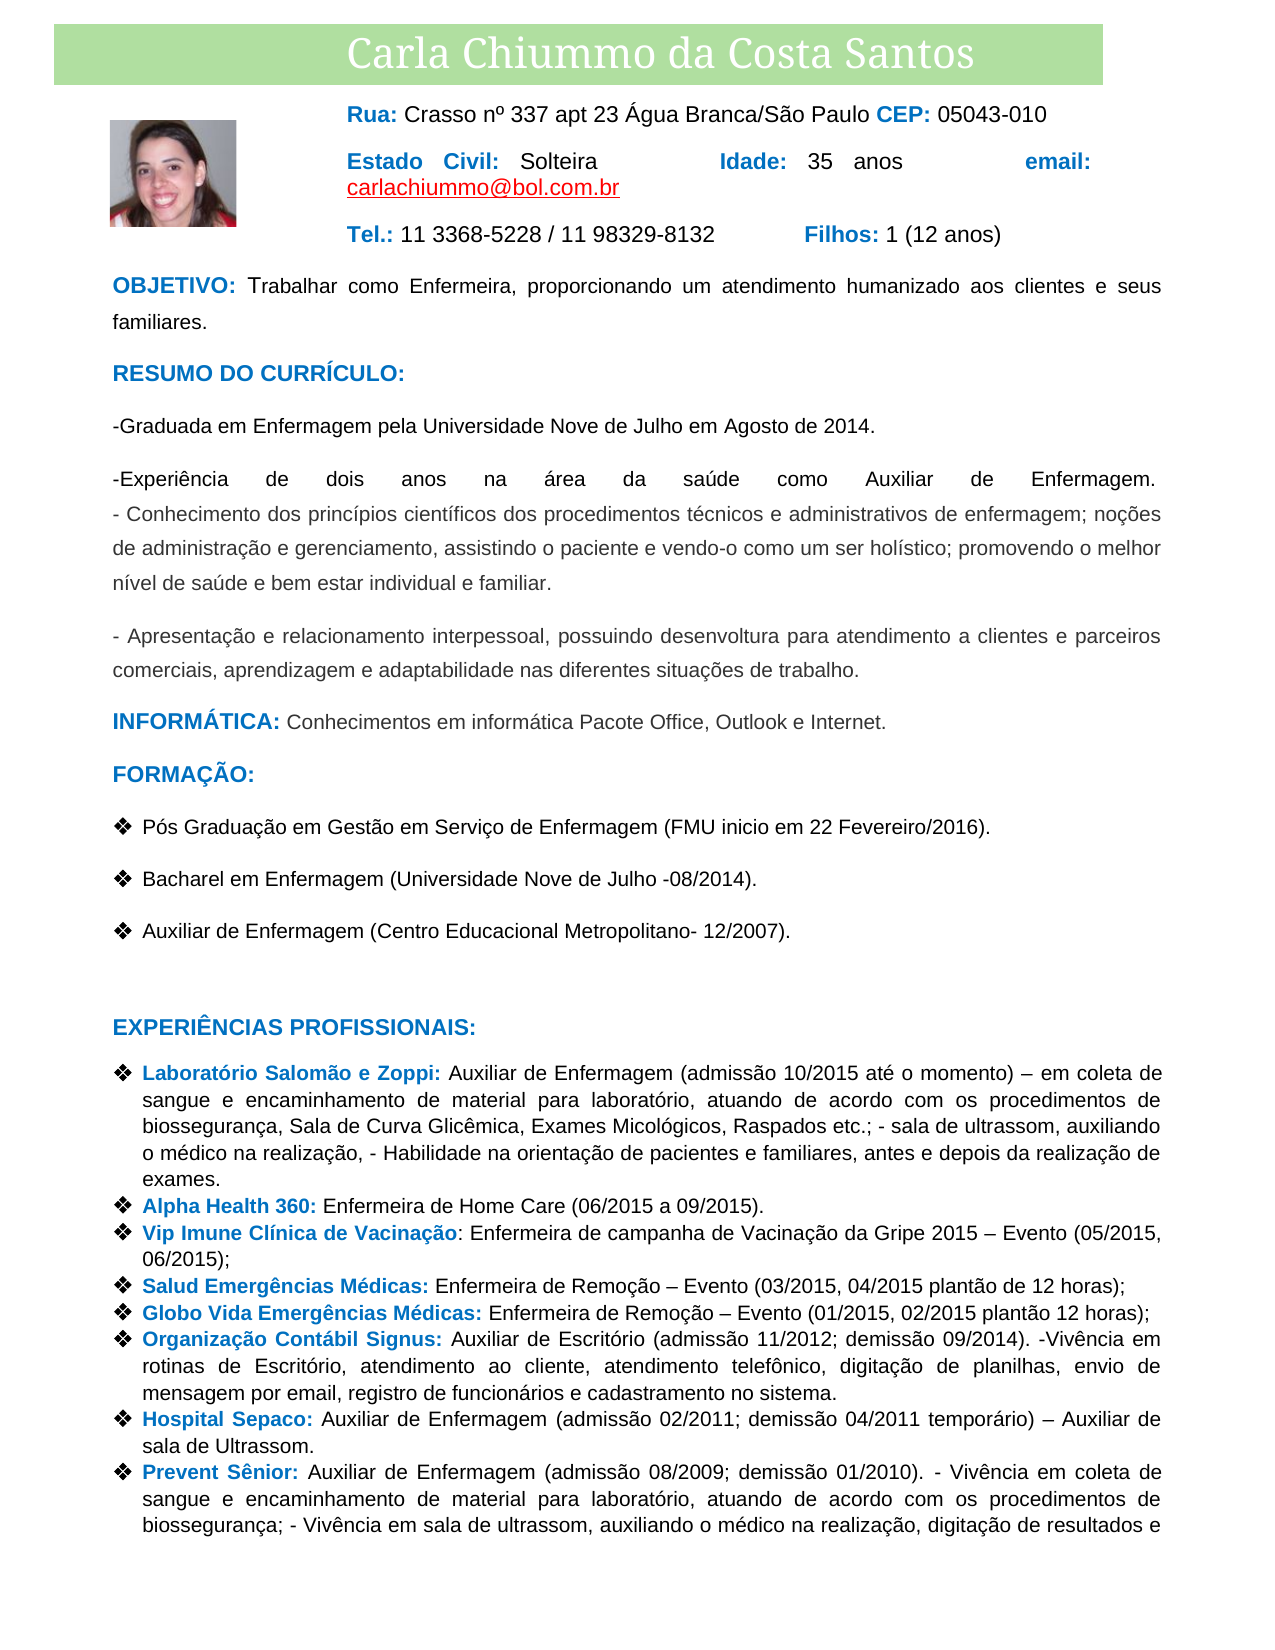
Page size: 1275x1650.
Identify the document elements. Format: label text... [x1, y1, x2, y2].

list Salud Emergências Médicas: Enfermeira de Remoção – Evento (03/2015, 04/2015 plantão de 12 horas); [112, 1273, 1162, 1298]
list Organização Contábil Signus: Auxiliar de Escritório (admissão 11/2012; demissão 09/2014). -Vivência em rotinas de Escritório, atendimento ao cliente, atendimento telefônico, digitação de planilhas, envio de mensagem por email, registro de funcionários e cadastramento no sistema. [112, 1327, 1162, 1404]
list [112, 1460, 1162, 1537]
text EXPERIÊNCIAS PROFISSIONAIS: [112, 1013, 1162, 1040]
list Alpha Health 360: Enfermeira de Home Care (06/2015 a 09/2015). [112, 1193, 1162, 1218]
list Globo Vida Emergências Médicas: Enfermeira de Remoção – Evento (01/2015, 02/2015 plantão 12 horas); [112, 1300, 1162, 1325]
text FORMAÇÃO: [112, 752, 1162, 787]
text - Apresentação e relacionamento interpessoal, possuindo desenvoltura para atendimento a clientes e parceiros comerciais, aprendizagem e adaptabilidade nas diferentes situações de trabalho. [112, 612, 1162, 682]
list Laboratório Salomão e Zoppi: Auxiliar de Enfermagem (admissão 10/2015 até o momento) – em coleta de sangue e encaminhamento de material para laboratório, atuando de acordo com os procedimentos de biossegurança, Sala de Curva Glicêmica, Exames Micológicos, Raspados etc.; - sala de ultrassom, auxiliando o médico na realização, - Habilidade na orientação de pacientes e familiares, antes e depois da realização de exames. [112, 1061, 1162, 1191]
text OBJETIVO: Trabalhar como Enfermeira, proporcionando um atendimento humanizado aos clientes e seus familiares. [112, 167, 1162, 333]
text INFORMÁTICA: Conhecimentos em informática Pacote Office, Outlook e Internet. [112, 700, 1162, 734]
list Vip Imune Clínica de Vacinação: Enfermeira de campanha de Vacinação da Gripe 2015 – Evento (05/2015, 06/2015); [112, 1220, 1162, 1271]
list Bacharel em Enfermagem (Universidade Nove de Julho -08/2014). [112, 857, 1162, 891]
text RESUMO DO CURRÍCULO: [112, 351, 1162, 386]
text -Graduada em Enfermagem pela Universidade Nove de Julho em Agosto de 2014. [112, 403, 1162, 438]
picture [109, 120, 237, 227]
list Hospital Sepaco: Auxiliar de Enfermagem (admissão 02/2011; demissão 04/2011 temporário) – Auxiliar de sala de Ultrassom. [112, 1407, 1162, 1458]
list Auxiliar de Enfermagem (Centro Educacional Metropolitano- 12/2007). [112, 909, 1162, 944]
list Pós Graduação em Gestão em Serviço de Enfermagem (FMU inicio em 22 Fevereiro/2016). [112, 804, 1162, 839]
text -Experiência de dois anos na área da saúde como Auxiliar de Enfermagem. - Conhecimento dos princípios científicos dos procedimentos técnicos e administrativos de enfermagem; noções de administração e gerenciamento, assistindo o paciente e vendo-o como um ser holístico; promovendo o melhor nível de saúde e bem estar individual e familiar. [112, 456, 1162, 595]
